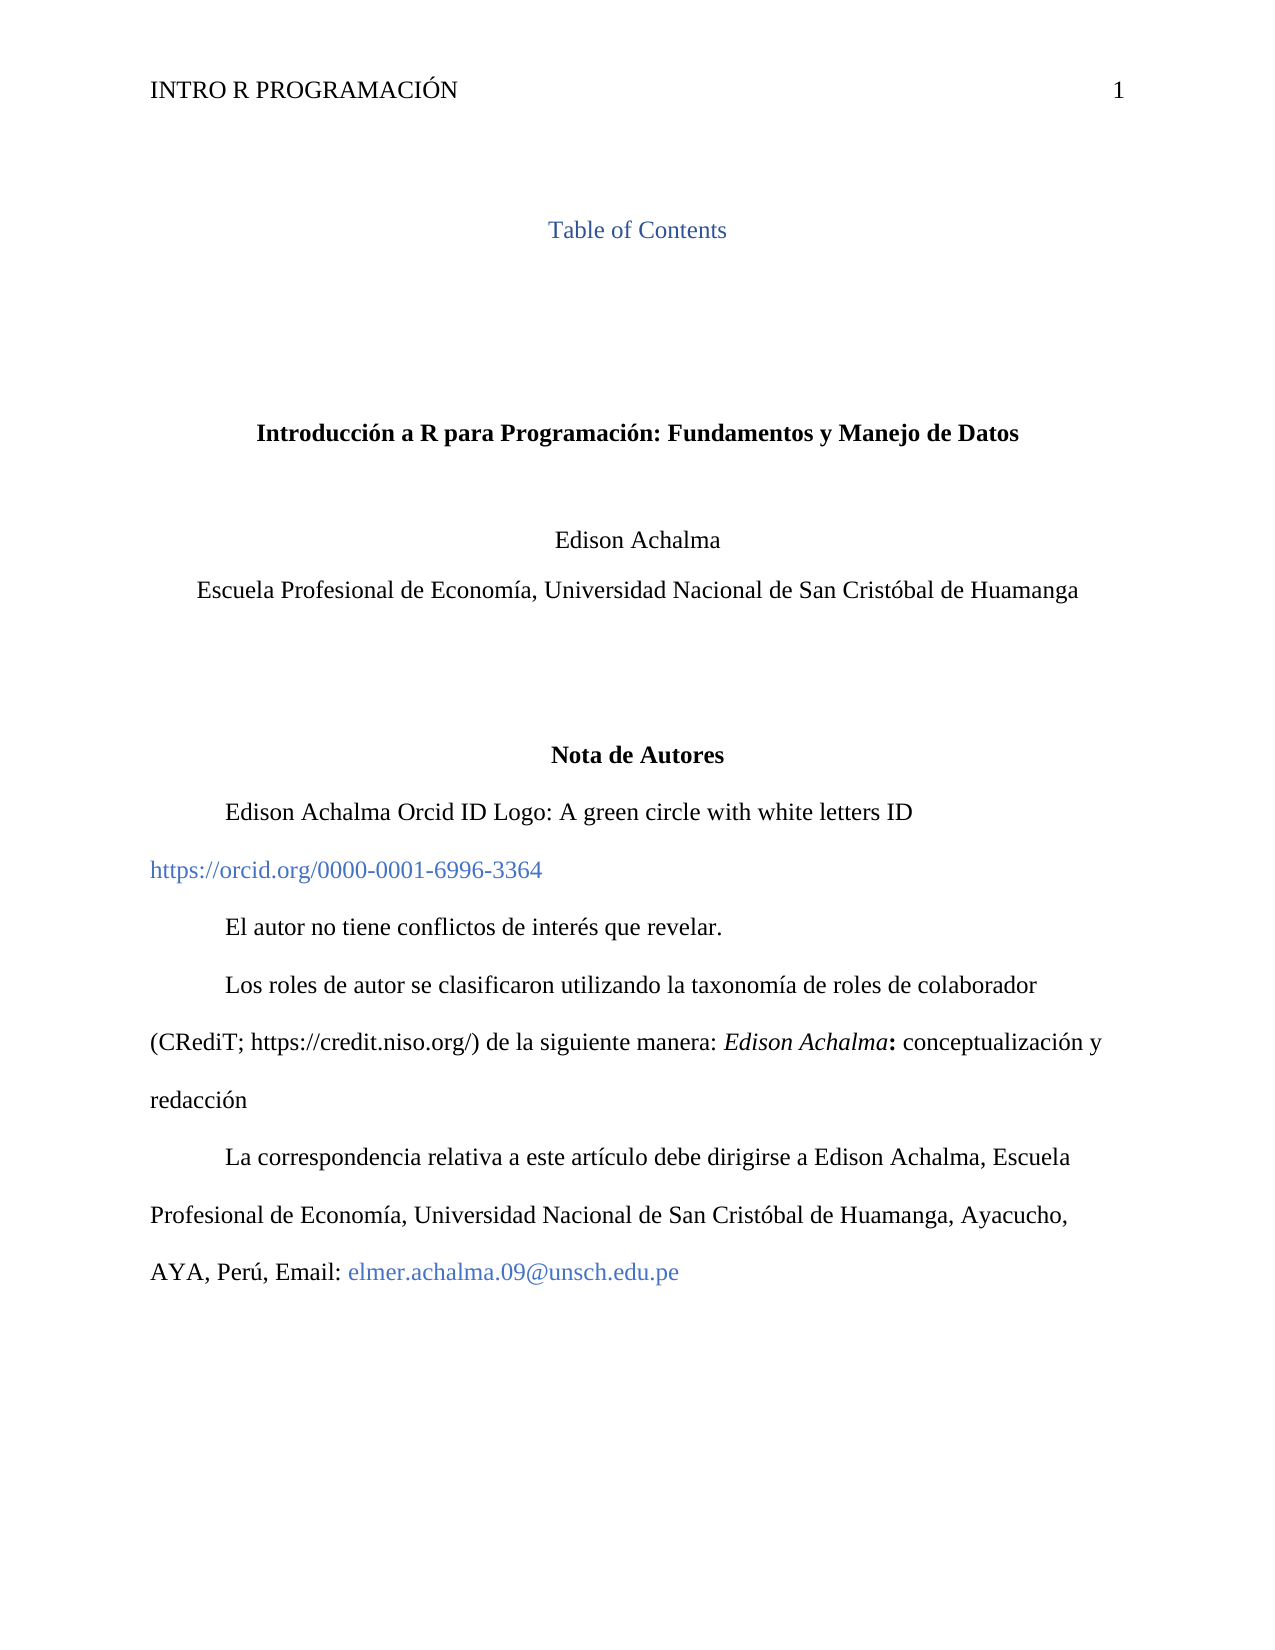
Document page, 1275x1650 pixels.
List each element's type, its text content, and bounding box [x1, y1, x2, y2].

text Escuela Profesional de Economía, Universidad Nacional de San Cristóbal de Huamanga [150, 575, 1125, 604]
text Edison Achalma [150, 526, 1125, 554]
text Edison Achalma Orcid ID Logo: A green circle with white letters ID https://orcid.org/0000-0001-6996-3364 [150, 797, 1125, 883]
subtitle Nota de Autores [150, 740, 1125, 768]
text Los roles de autor se clasificaron utilizando la taxonomía de roles de colaborador (CRediT; https://credit.niso.org/) de la siguiente manera: Edison Achalma: conceptualización y redacción [150, 970, 1125, 1113]
subtitle Introducción a R para Programación: Fundamentos y Manejo de Datos [150, 418, 1125, 447]
text La correspondencia relativa a este artículo debe dirigirse a Edison Achalma, Escuela Profesional de Economía, Universidad Nacional de San Cristóbal de Huamanga, Ayacucho, AYA, Perú, Email: elmer.achalma.09@unsch.edu.pe [150, 1142, 1125, 1286]
text El autor no tiene conflictos de interés que revelar. [150, 912, 1125, 941]
